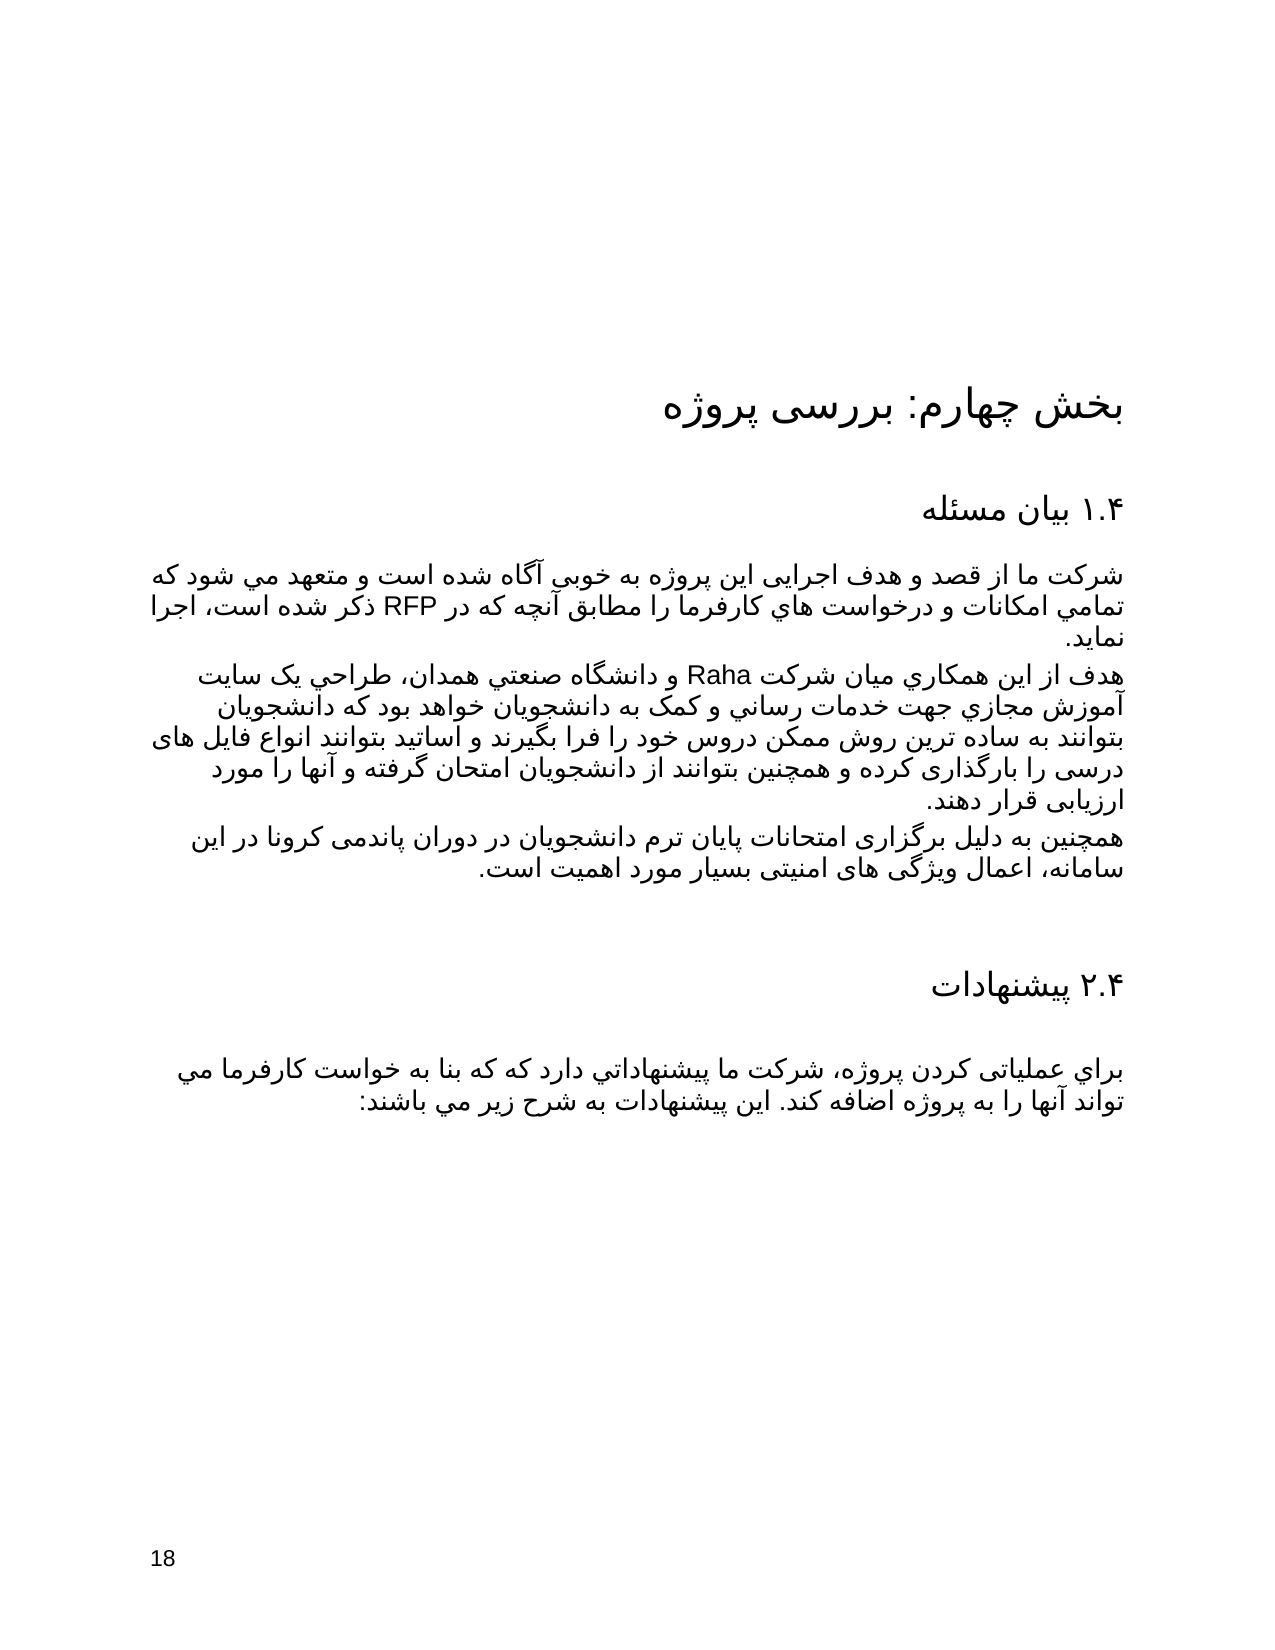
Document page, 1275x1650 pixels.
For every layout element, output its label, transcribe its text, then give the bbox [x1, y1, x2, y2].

subtitle ۱.۴ بیان مسئله [150, 488, 1125, 527]
text شرکت ما از قصد و هدف اجرایی این پروژه به خوبی آگاه شده است و متعهد مي شود که تمامي امکانات و درخواست هاي کارفرما را مطابق آنچه که در RFP ذکر شده است، اجرا نمايد. [150, 559, 1125, 652]
text براي عملیاتی کردن پروژه، شرکت ما پيشنهاداتي دارد که که بنا به خواست کارفرما مي تواند آنها را به پروژه اضافه کند. اين پيشنهادات به شرح زير مي باشند: [150, 1053, 1125, 1116]
text هدف از اين همكاري ميان شرکت Raha و دانشگاه صنعتي همدان، طراحي يک سايت آموزش مجازي جهت خدمات رساني و کمک به دانشجويان خواهد بود که دانشجویان بتوانند به ساده ترین روش ممکن دروس خود را فرا بگیرند و اساتید بتوانند انواع فایل های درسی را بارگذاری کرده و همچنین بتوانند از دانشجویان امتحان گرفته و آنها را مورد ارزیابی قرار دهند. [150, 659, 1125, 815]
subtitle بخش چهارم: بررسی پروژه [150, 379, 1125, 427]
text همچنین به دلیل برگزاری امتحانات پایان ترم دانشجویان در دوران پاندمی کرونا در این سامانه، اعمال ویژگی های امنیتی بسیار مورد اهمیت است. [150, 821, 1125, 884]
subtitle ۲.۴ پیشنهادات [150, 965, 1125, 1003]
